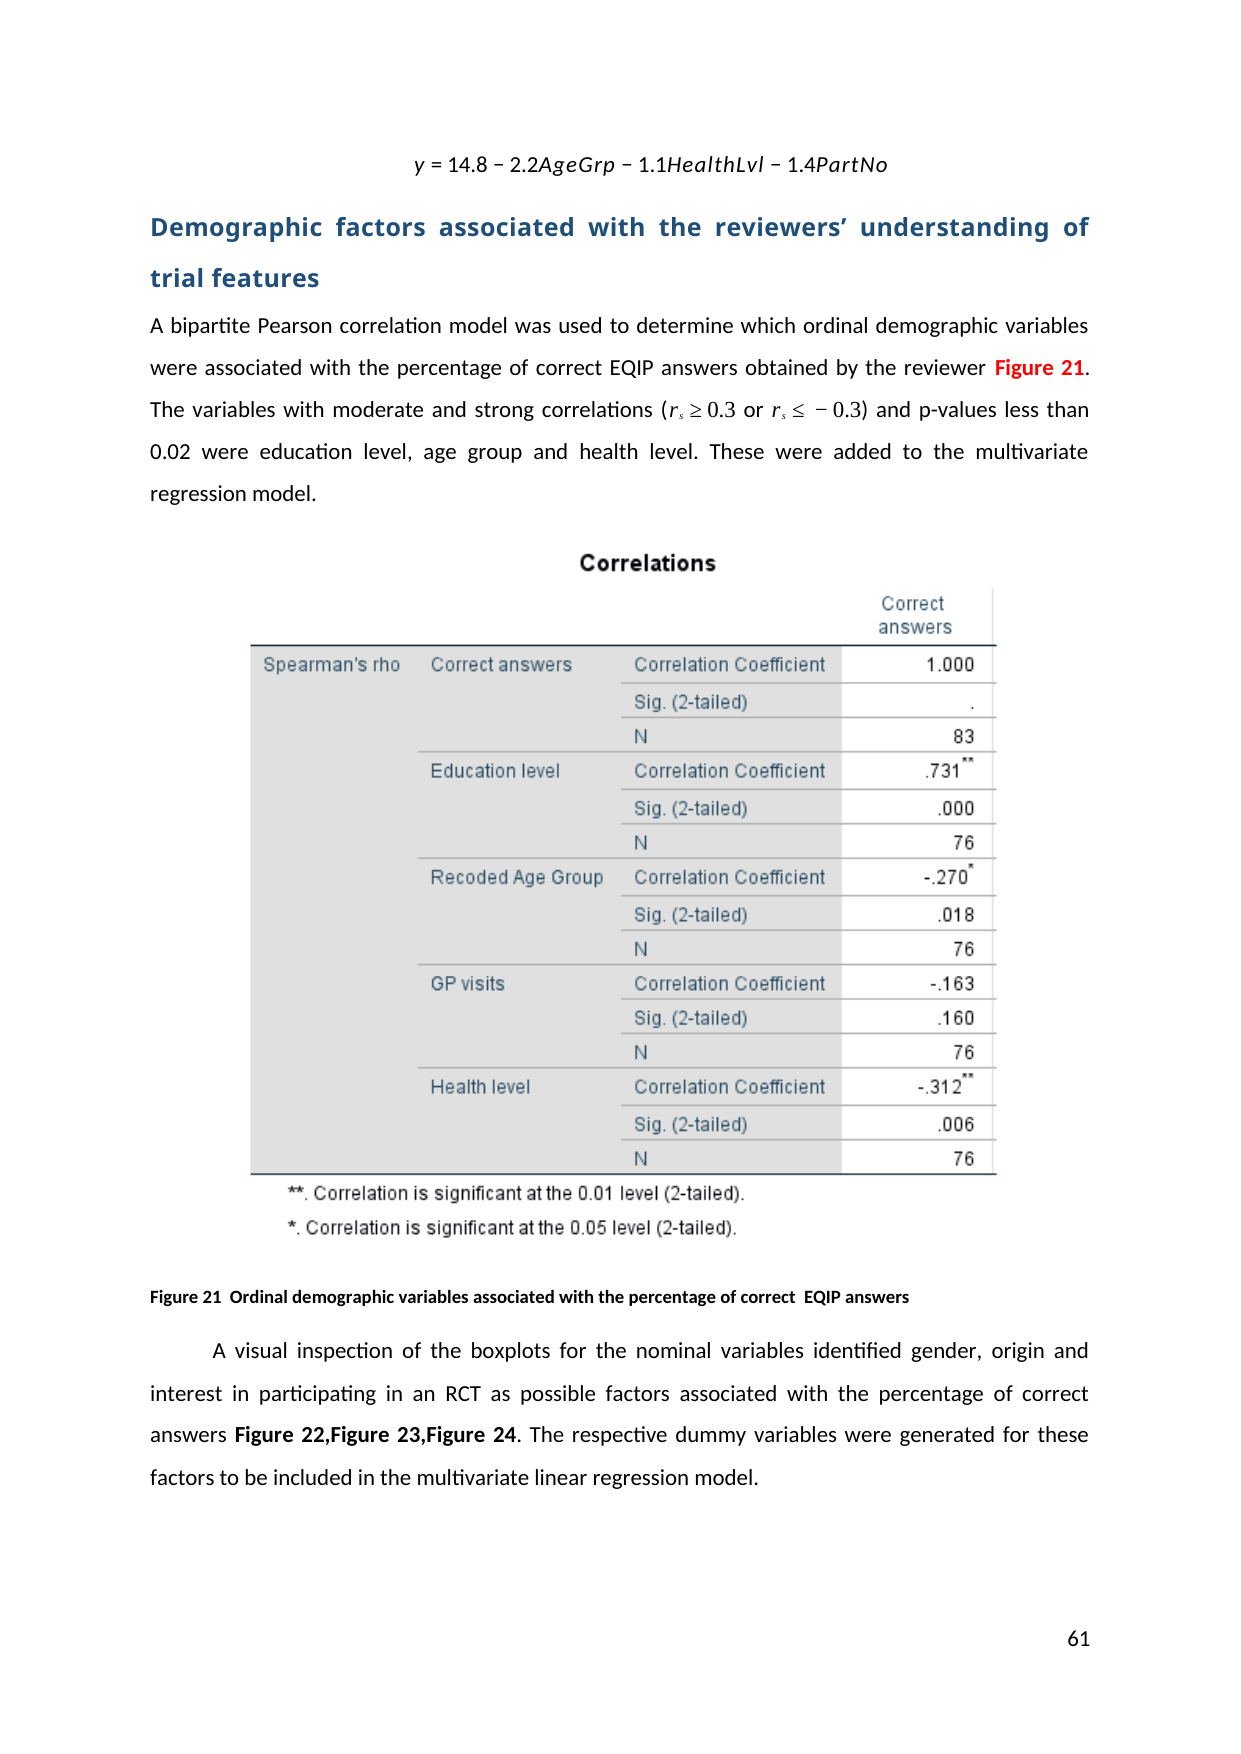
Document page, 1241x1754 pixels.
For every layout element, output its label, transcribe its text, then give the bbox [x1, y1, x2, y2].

text A visual inspection of the boxplots for the nominal variables identified gender, origin and interest in participating in an RCT as possible factors associated with the percentage of correct answers Figure 22,Figure 23,Figure 24. The respective dummy variables were generated for these factors to be included in the multivariate linear regression model. [150, 1337, 1090, 1491]
text A bipartite Pearson correlation model was used to determine which ordinal demographic variables were associated with the percentage of correct EQIP answers obtained by the reviewer Figure 21. The variables with moderate and strong correlations (rs ≥ 0.3 or rs ≤ − 0.3) and p-values less than 0.02 were education level, age group and health level. These were added to the multivariate regression model. [150, 311, 1090, 507]
subtitle Demographic factors associated with the reviewers’ understanding of trial features [150, 209, 1090, 294]
picture [243, 537, 997, 1255]
text y = 14.8 − 2.2AgeGrp − 1.1HealthLvl − 1.4PartNo [150, 150, 1090, 178]
